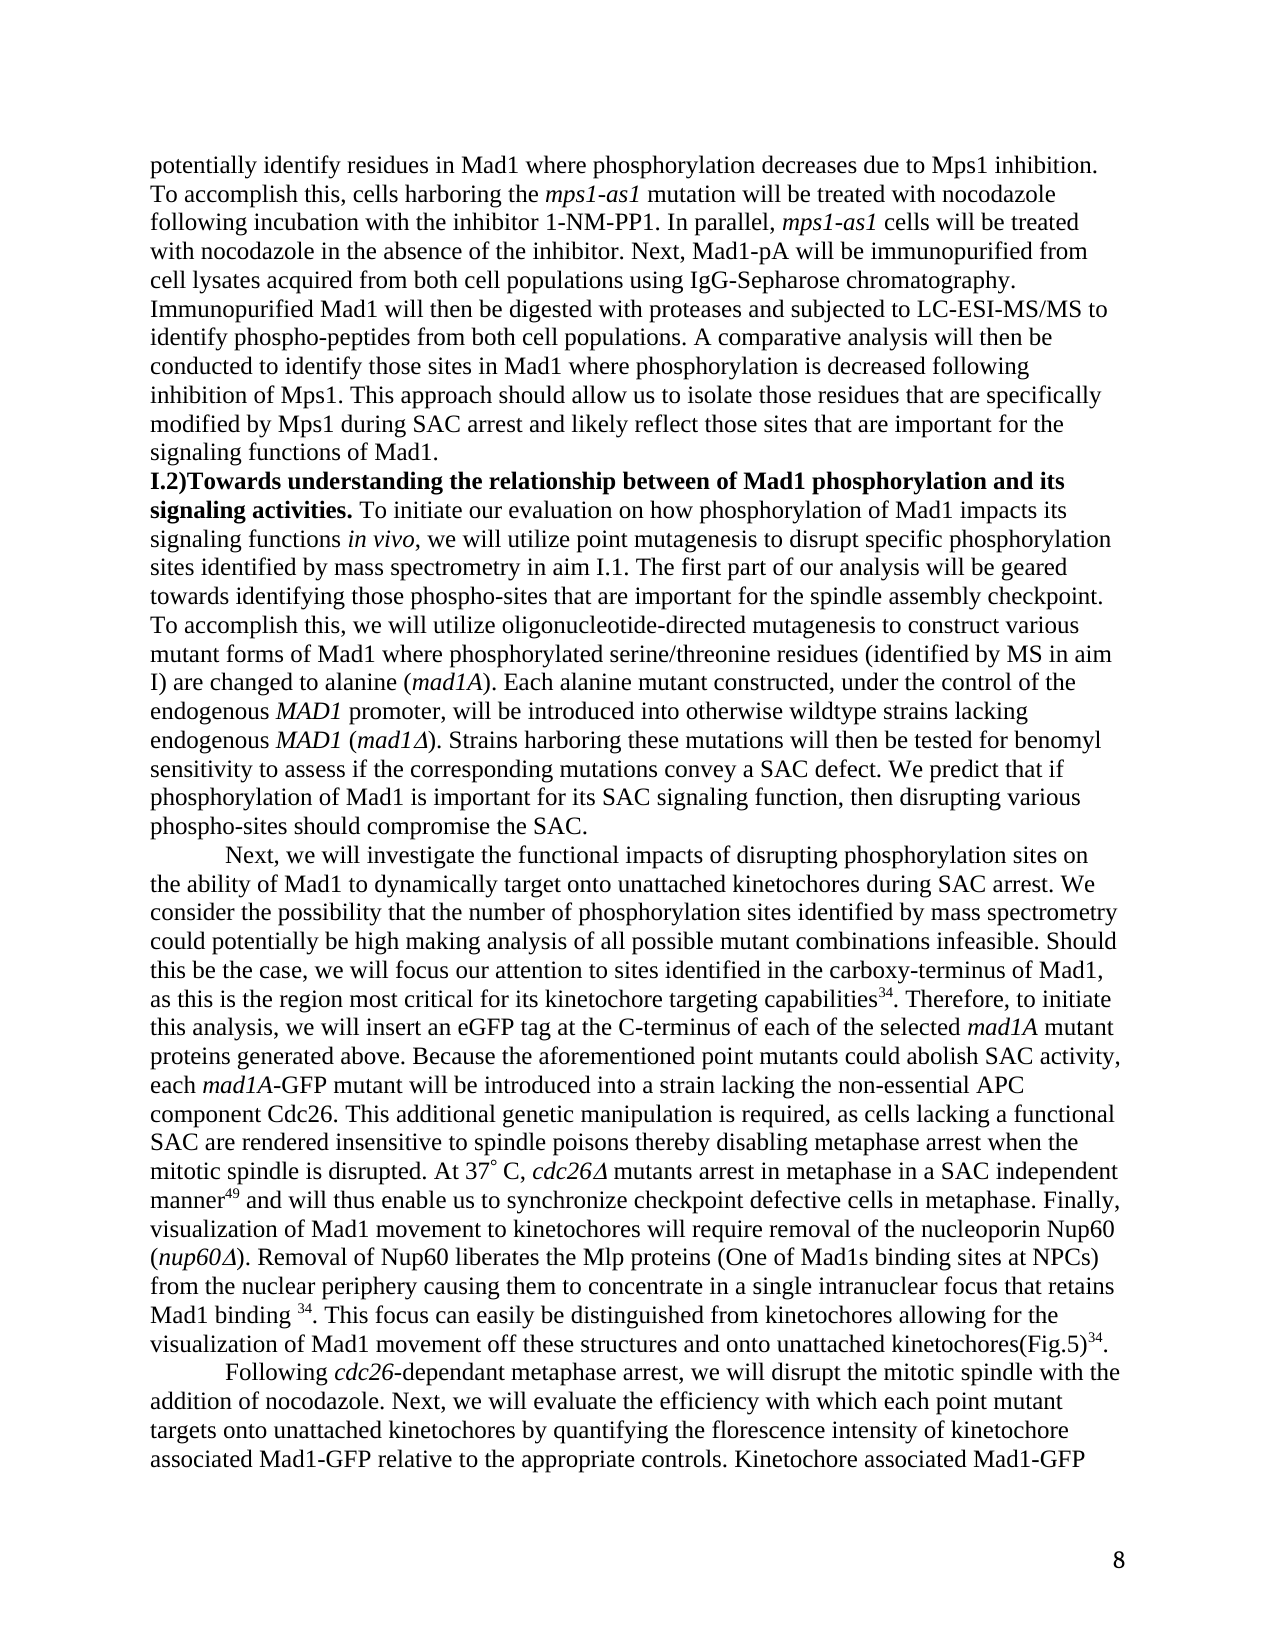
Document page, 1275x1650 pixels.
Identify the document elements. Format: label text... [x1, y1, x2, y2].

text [150, 150, 1125, 466]
text I.2)Towards understanding the relationship between of Mad1 phosphorylation and its signaling activities. To initiate our evaluation on how phosphorylation of Mad1 impacts its signaling functions in vivo, we will utilize point mutagenesis to disrupt specific phosphorylation sites identified by mass spectrometry in aim I.1. The first part of our analysis will be geared towards identifying those phospho-sites that are important for the spindle assembly checkpoint. To accomplish this, we will utilize oligonucleotide-directed mutagenesis to construct various mutant forms of Mad1 where phosphorylated serine/threonine residues (identified by MS in aim I) are changed to alanine (mad1A). Each alanine mutant constructed, under the control of the endogenous MAD1 promoter, will be introduced into otherwise wildtype strains lacking endogenous MAD1 (mad1). Strains harboring these mutations will then be tested for benomyl sensitivity to assess if the corresponding mutations convey a SAC defect. We predict that if phosphorylation of Mad1 is important for its SAC signaling function, then disrupting various phospho-sites should compromise the SAC. [150, 466, 1125, 840]
text Next, we will investigate the functional impacts of disrupting phosphorylation sites on the ability of Mad1 to dynamically target onto unattached kinetochores during SAC arrest. We consider the possibility that the number of phosphorylation sites identified by mass spectrometry could potentially be high making analysis of all possible mutant combinations infeasible. Should this be the case, we will focus our attention to sites identified in the carboxy-terminus of Mad1, as this is the region most critical for its kinetochore targeting capabilities34. Therefore, to initiate this analysis, we will insert an eGFP tag at the C-terminus of each of the selected mad1A mutant proteins generated above. Because the aforementioned point mutants could abolish SAC activity, each mad1A-GFP mutant will be introduced into a strain lacking the non-essential APC component Cdc26. This additional genetic manipulation is required, as cells lacking a functional SAC are rendered insensitive to spindle poisons thereby disabling metaphase arrest when the mitotic spindle is disrupted. At 37 C, cdc26 mutants arrest in metaphase in a SAC independent manner49 and will thus enable us to synchronize checkpoint defective cells in metaphase. Finally, visualization of Mad1 movement to kinetochores will require removal of the nucleoporin Nup60 (nup60). Removal of Nup60 liberates the Mlp proteins (One of Mad1s binding sites at NPCs) from the nuclear periphery causing them to concentrate in a single intranuclear focus that retains Mad1 binding 34. This focus can easily be distinguished from kinetochores allowing for the visualization of Mad1 movement off these structures and onto unattached kinetochores(Fig.5)34. [150, 840, 1125, 1357]
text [150, 1357, 1125, 1472]
